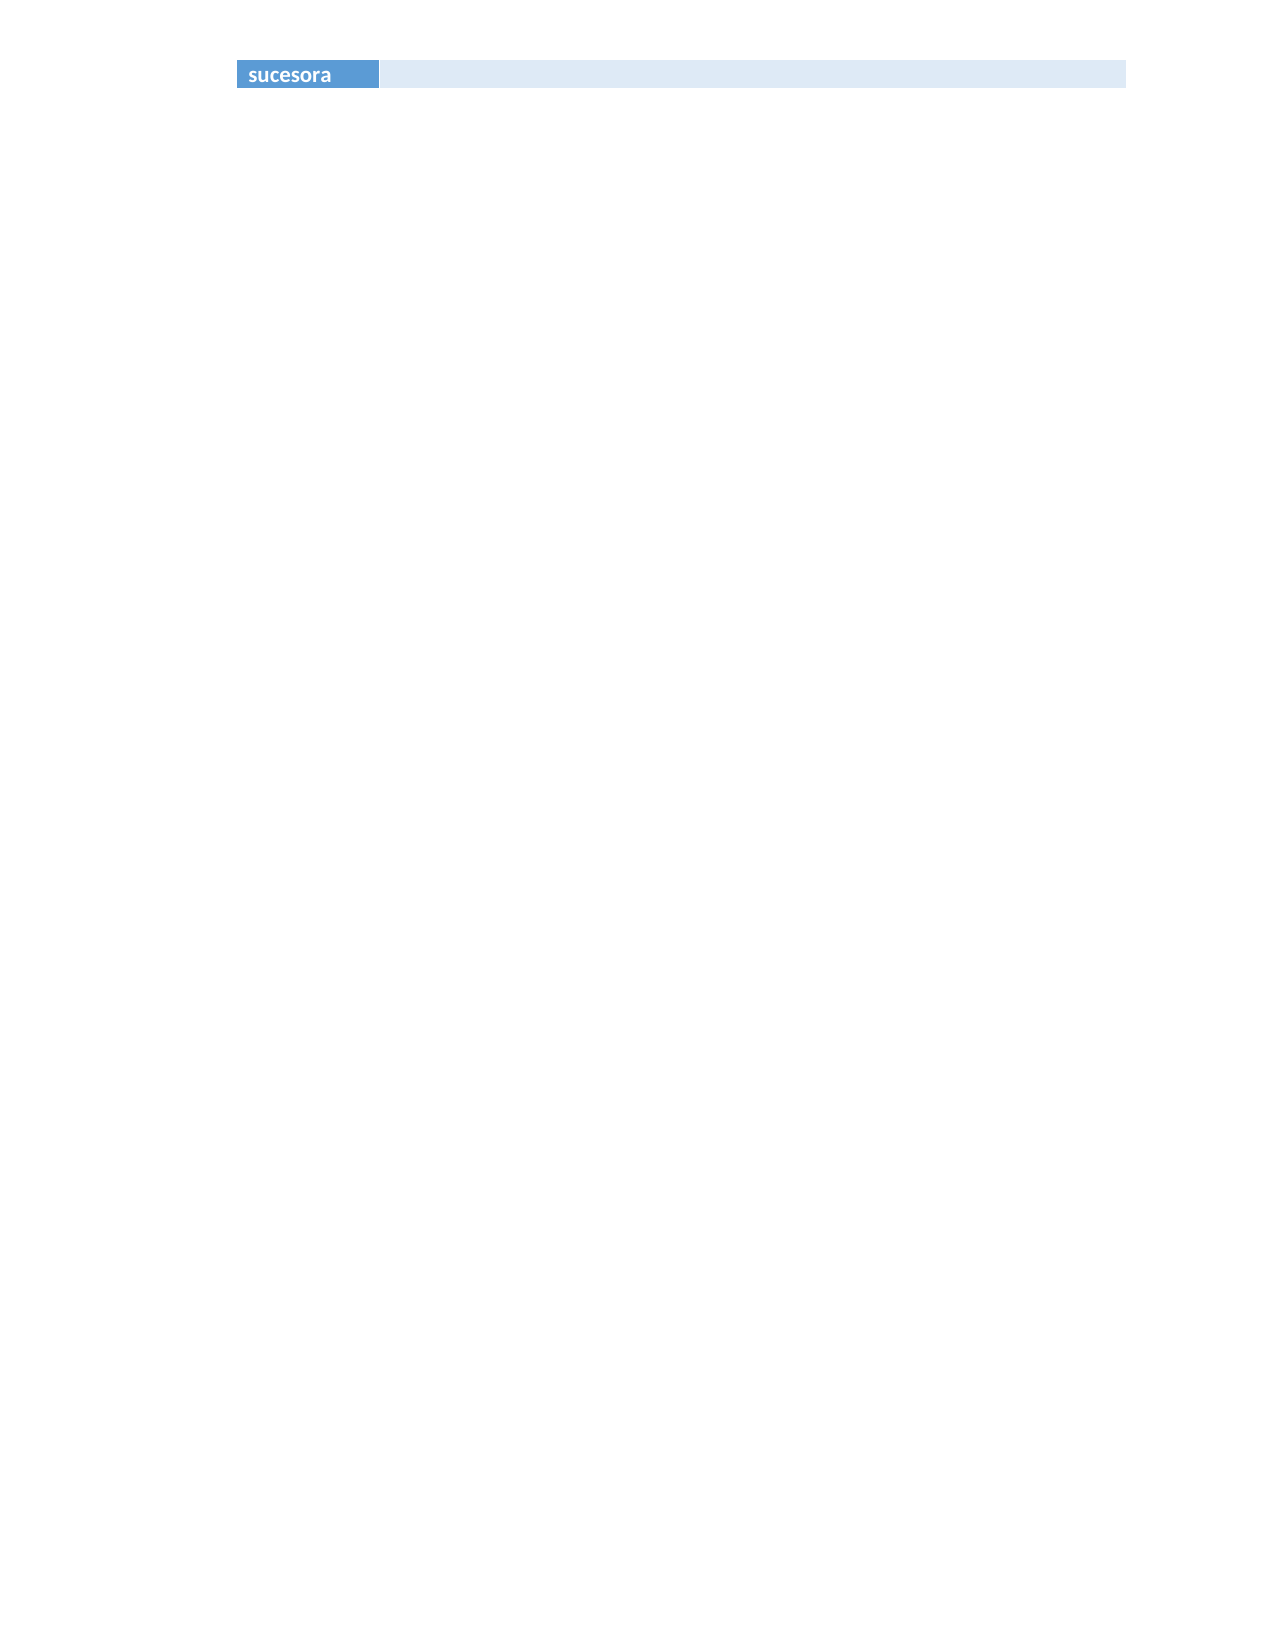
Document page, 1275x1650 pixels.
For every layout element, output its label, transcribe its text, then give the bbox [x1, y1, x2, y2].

table_cell Actividad sucesora [237, 60, 379, 88]
table_cell [380, 60, 1126, 88]
